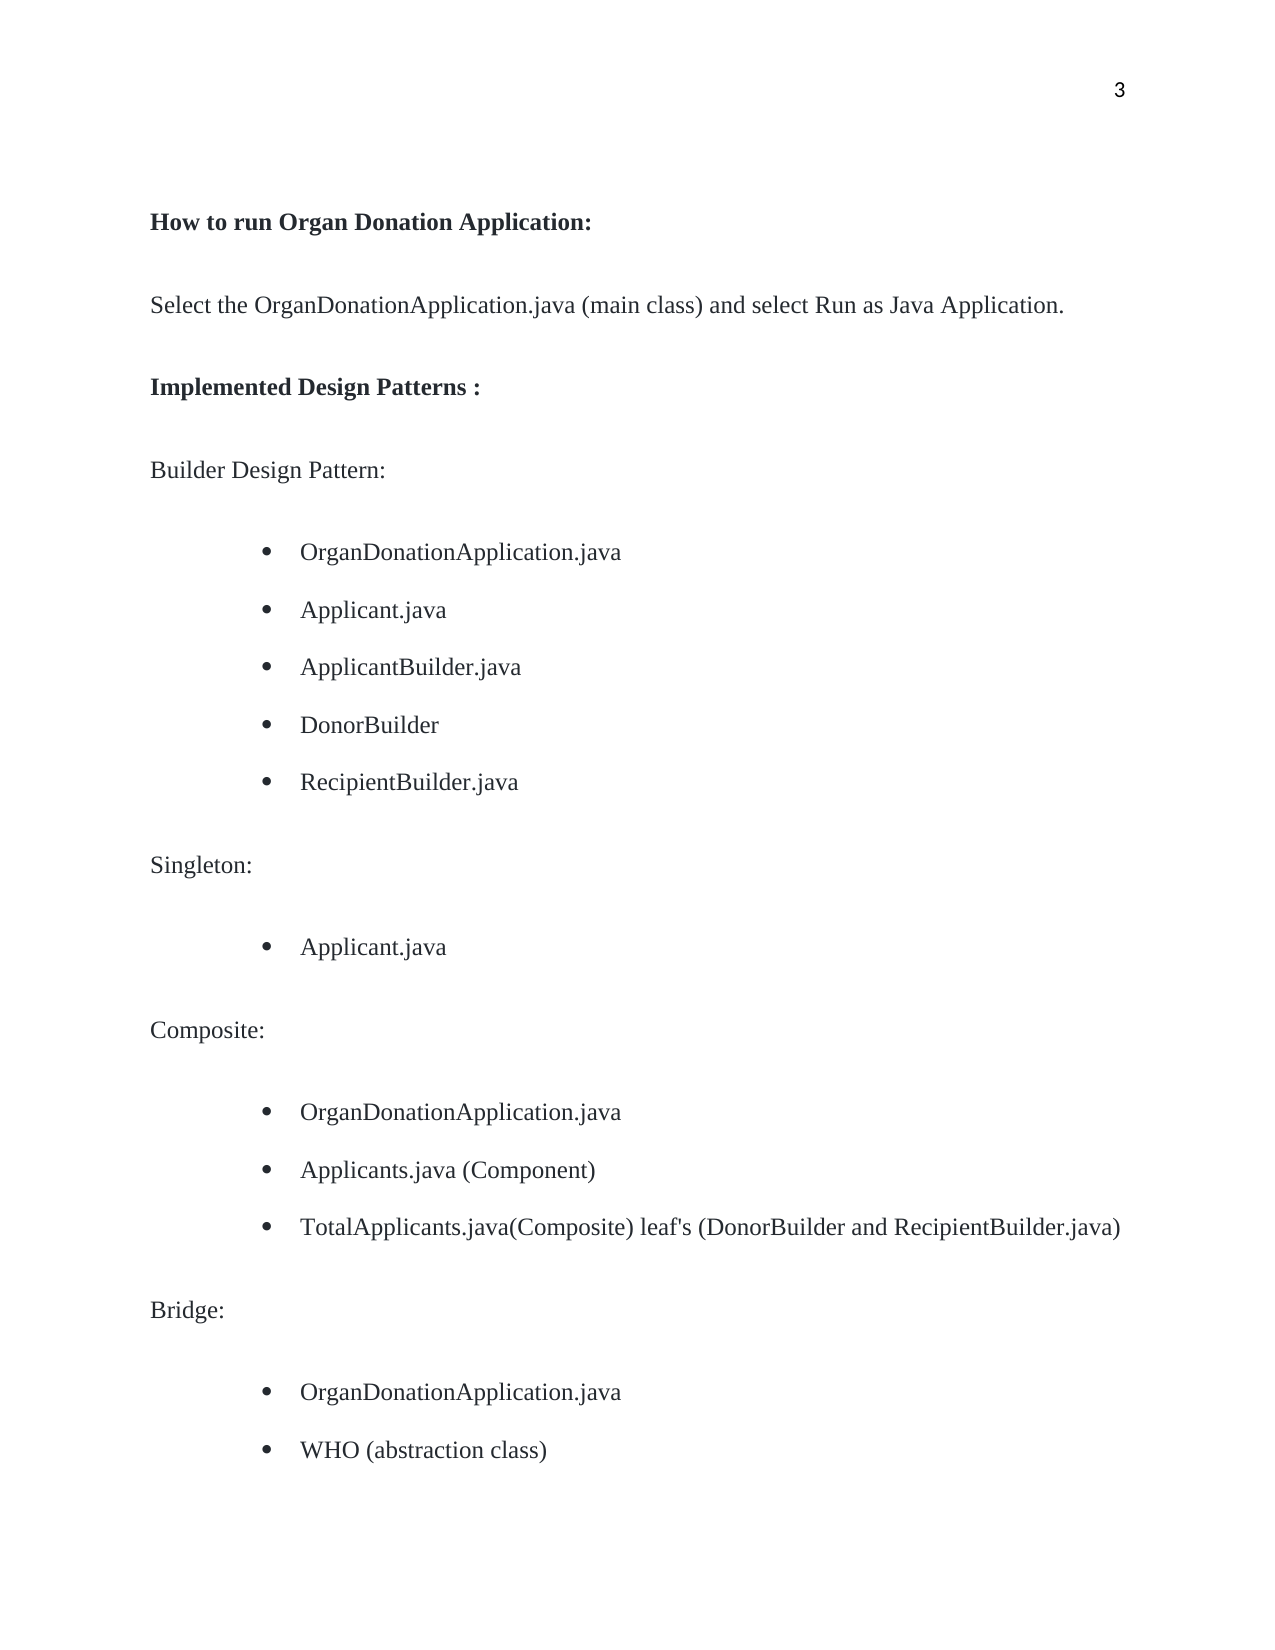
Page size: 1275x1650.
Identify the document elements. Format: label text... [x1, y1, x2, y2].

list ApplicantBuilder.java [262, 652, 1125, 681]
text Singleton: [150, 850, 1125, 879]
list Applicants.java (Component) [262, 1155, 1125, 1184]
text Implemented Design Patterns : [150, 372, 1125, 401]
text Composite: [150, 1015, 1125, 1044]
list OrganDonationApplication.java [262, 1097, 1125, 1126]
text Bridge: [150, 1295, 1125, 1324]
list Applicant.java [262, 932, 1125, 961]
list OrganDonationApplication.java [262, 1377, 1125, 1406]
list RecipientBuilder.java [262, 767, 1125, 796]
list WHO (abstraction class) [262, 1435, 1125, 1464]
text Select the OrganDonationApplication.java (main class) and select Run as Java Application. [150, 290, 1125, 319]
list OrganDonationApplication.java [262, 537, 1125, 566]
list Applicant.java [262, 595, 1125, 624]
text How to run Organ Donation Application: [150, 207, 1125, 236]
list DonorBuilder [262, 710, 1125, 739]
text Builder Design Pattern: [150, 455, 1125, 484]
list TotalApplicants.java(Composite) leaf's (DonorBuilder and RecipientBuilder.java) [262, 1212, 1125, 1241]
